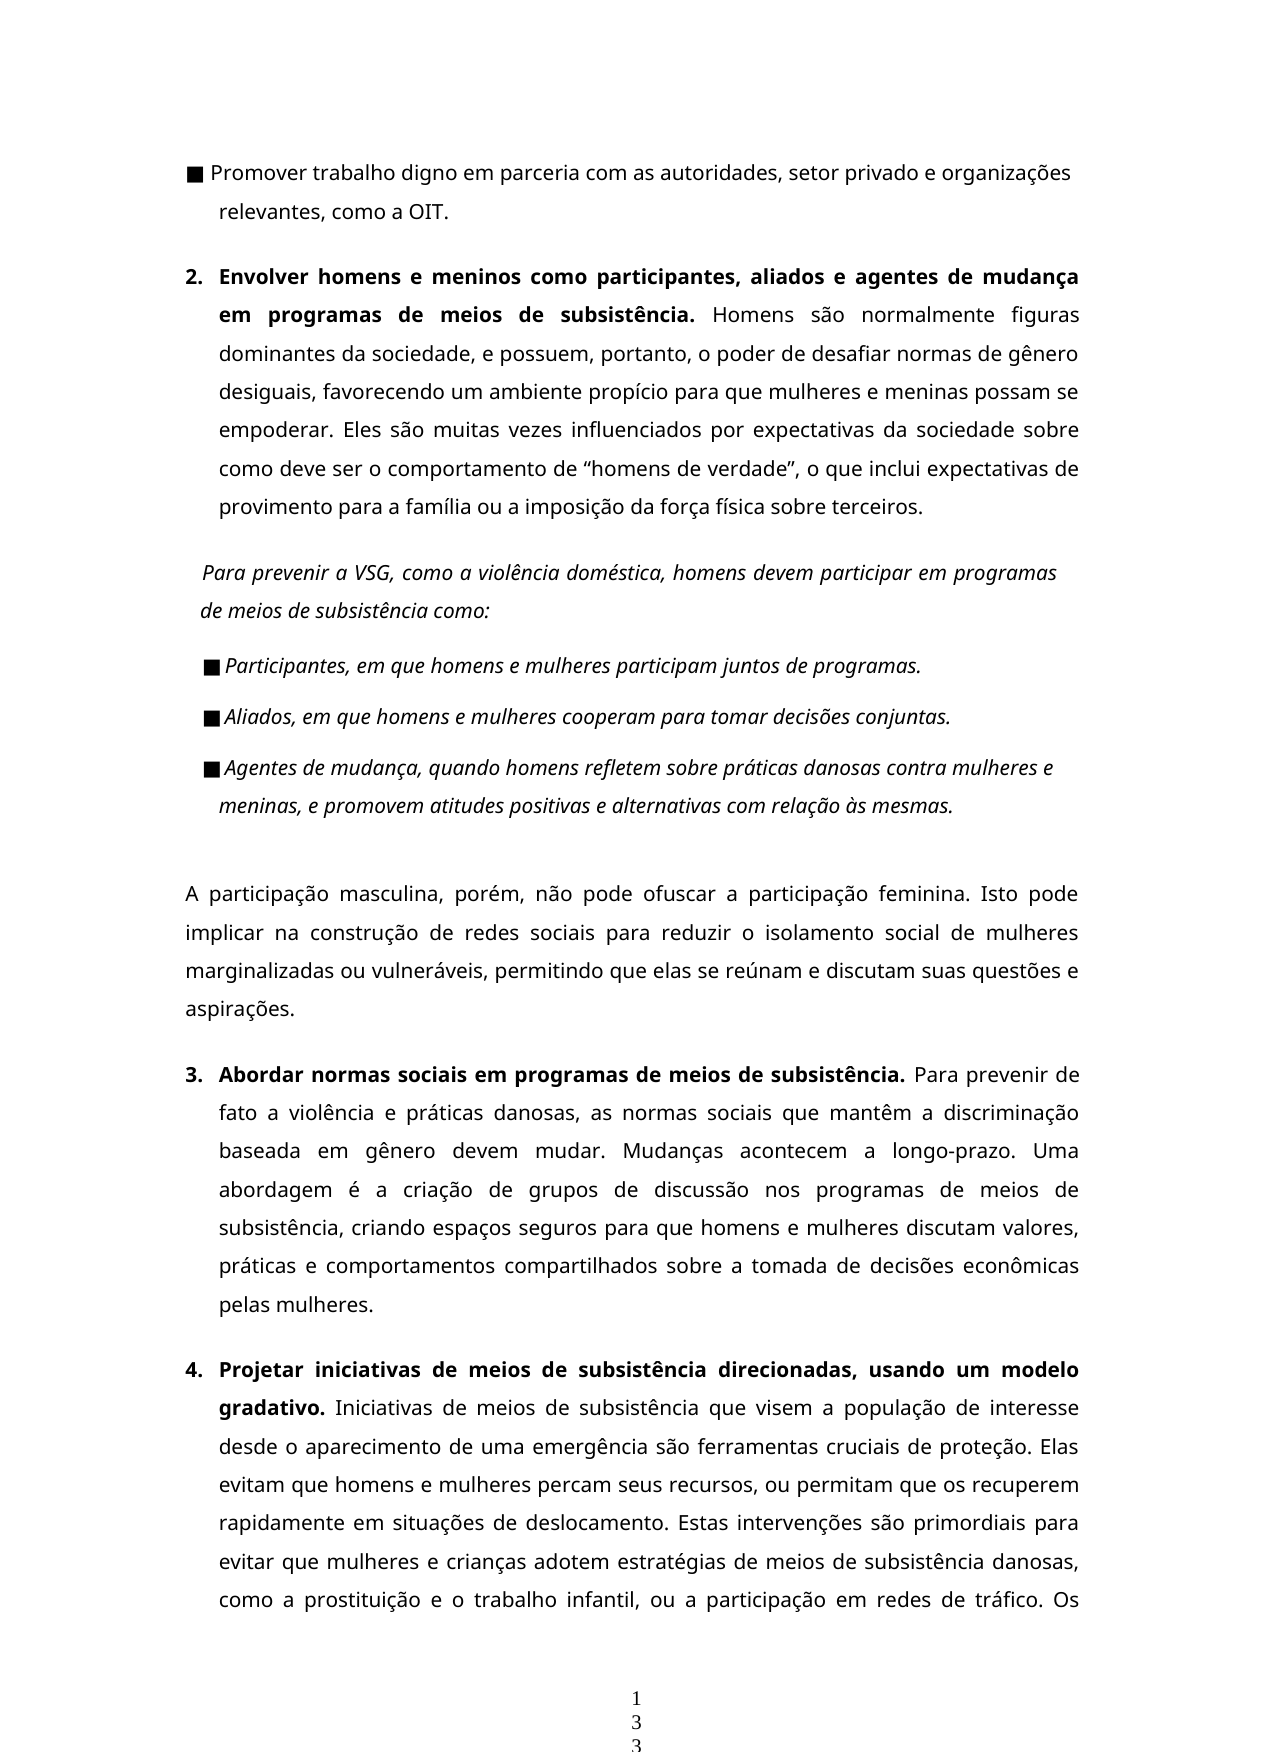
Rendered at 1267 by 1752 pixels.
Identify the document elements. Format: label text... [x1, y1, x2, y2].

list Participantes, em que homens e mulheres participam juntos de programas. [202, 651, 1080, 679]
text relevantes, como a OIT. [218, 197, 1080, 225]
list Abordar normas sociais em programas de meios de subsistência. Para prevenir de fato a violência e práticas danosas, as normas sociais que mantêm a discriminação baseada em gênero devem mudar. Mudanças acontecem a longo-prazo. Uma abordagem é a criação de grupos de discussão nos programas de meios de subsistência, criando espaços seguros para que homens e mulheres discutam valores, práticas e comportamentos compartilhados sobre a tomada de decisões econômicas pelas mulheres. [185, 1060, 1080, 1318]
text Para prevenir a VSG, como a violência doméstica, homens devem participar em programas de meios de subsistência como: [200, 558, 1061, 624]
list Envolver homens e meninos como participantes, aliados e agentes de mudança em programas de meios de subsistência. Homens são normalmente figuras dominantes da sociedade, e possuem, portanto, o poder de desafiar normas de gênero desiguais, favorecendo um ambiente propício para que mulheres e meninas possam se empoderar. Eles são muitas vezes influenciados por expectativas da sociedade sobre como deve ser o comportamento de “homens de verdade”, o que inclui expectativas de provimento para a família ou a imposição da força física sobre terceiros. [185, 262, 1080, 521]
list Aliados, em que homens e mulheres cooperam para tomar decisões conjuntas. [202, 702, 1080, 730]
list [185, 1355, 1080, 1614]
list Agentes de mudança, quando homens refletem sobre práticas danosas contra mulheres e meninas, e promovem atitudes positivas e alternativas com relação às mesmas. [202, 753, 1080, 819]
text ■ Promover trabalho digno em parceria com as autoridades, setor privado e organizações [185, 158, 1080, 187]
text A participação masculina, porém, não pode ofuscar a participação feminina. Isto pode implicar na construção de redes sociais para reduzir o isolamento social de mulheres marginalizadas ou vulneráveis, permitindo que elas se reúnam e discutam suas questões e aspirações. [185, 879, 1080, 1023]
